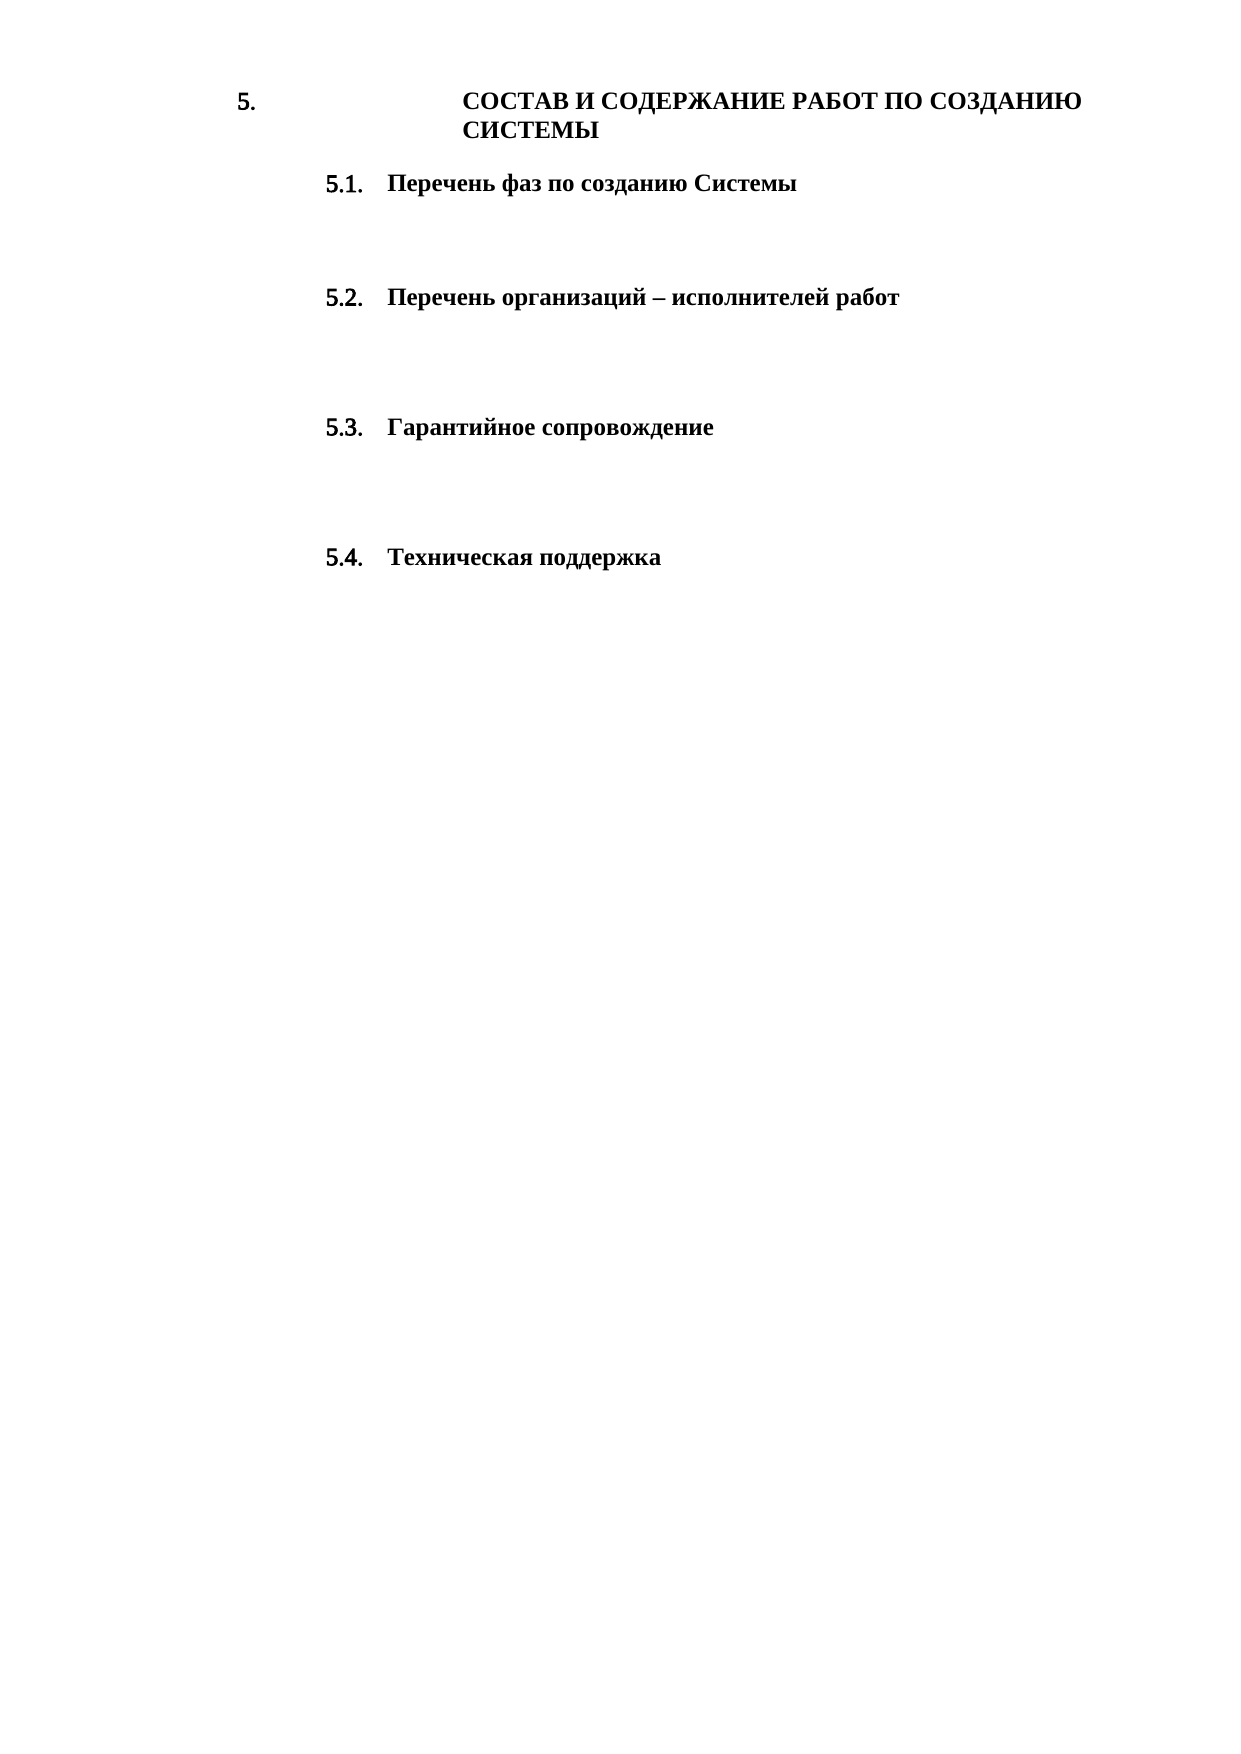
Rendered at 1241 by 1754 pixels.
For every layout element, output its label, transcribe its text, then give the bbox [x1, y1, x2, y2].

subtitle Гарантийное сопровождение [326, 412, 1181, 441]
subtitle Перечень организаций – исполнителей работ [326, 282, 1181, 311]
subtitle Техническая поддержка [326, 542, 1181, 571]
subtitle СОСТАВ И СОДЕРЖАНИЕ РАБОТ ПО СОЗДАНИЮ СИСТЕМЫ [237, 86, 1181, 143]
subtitle Перечень фаз по созданию Системы [326, 168, 1181, 197]
